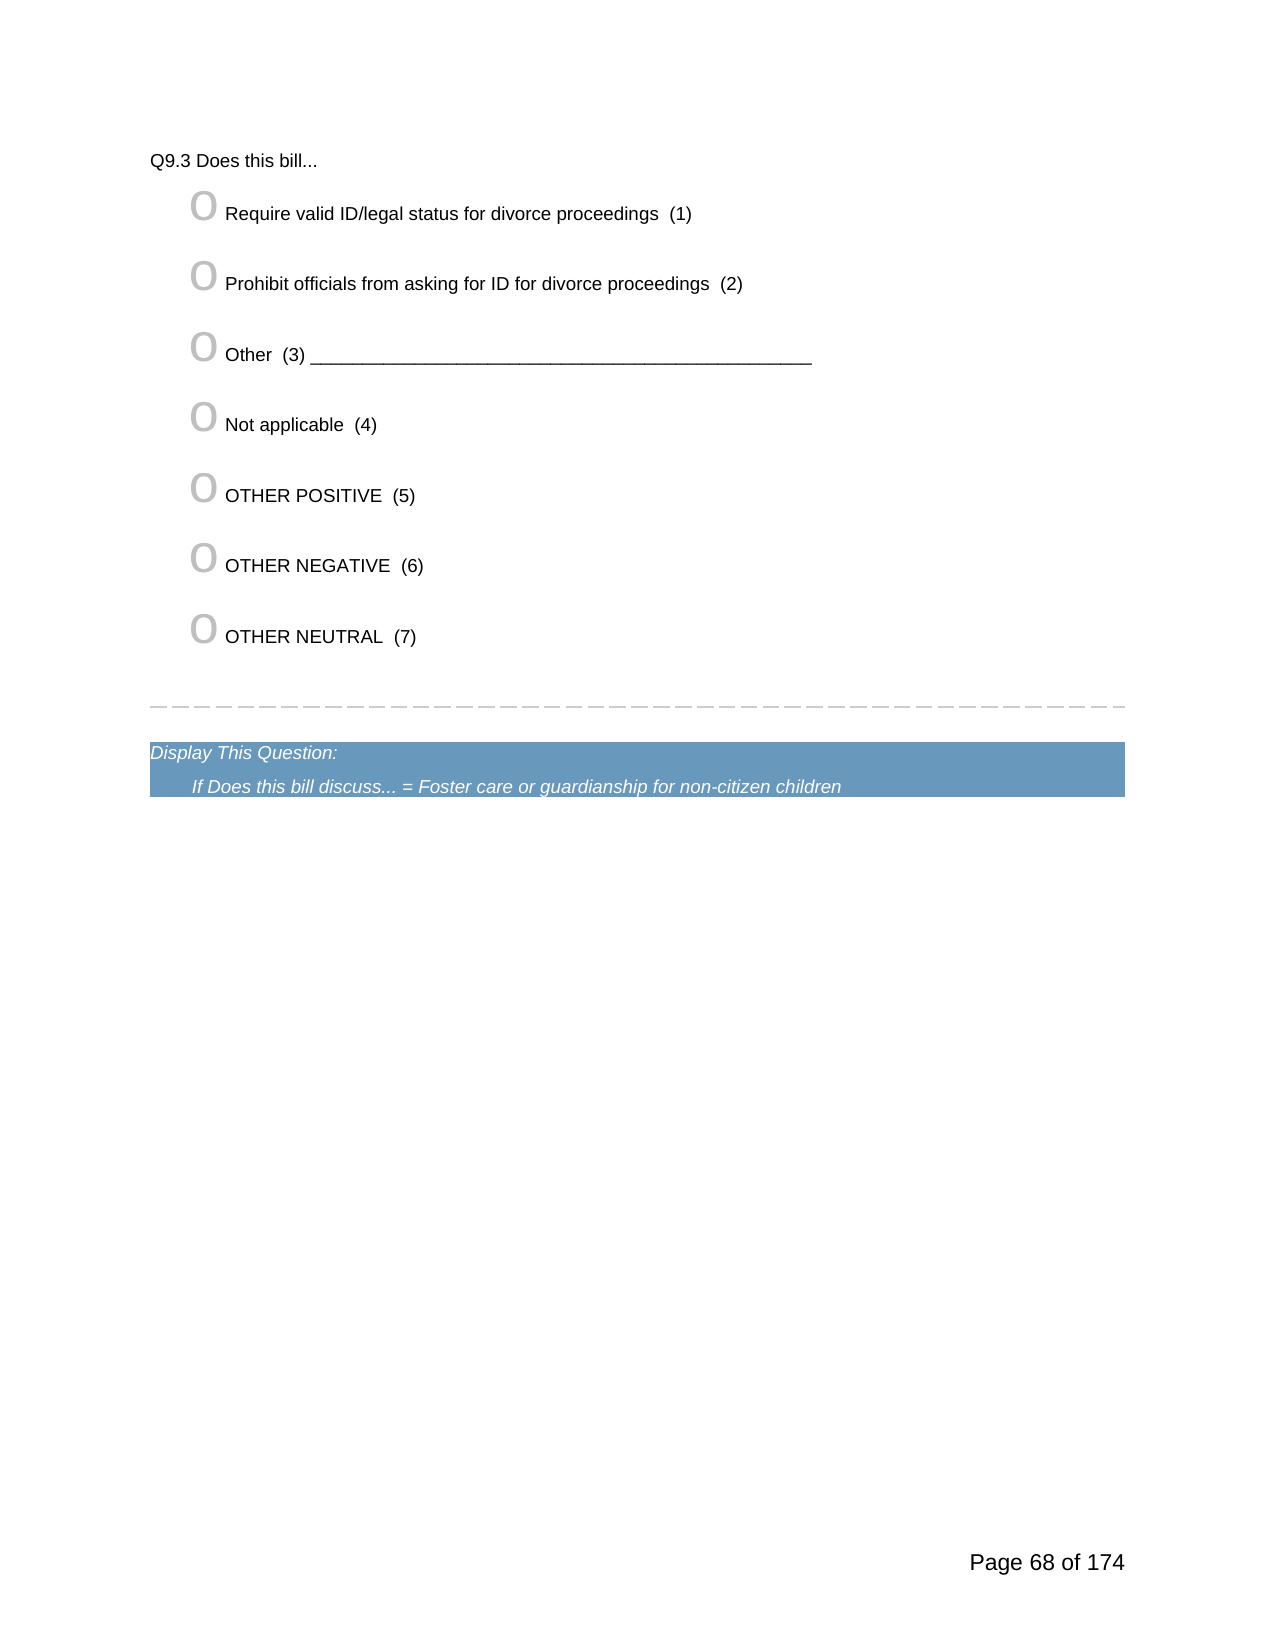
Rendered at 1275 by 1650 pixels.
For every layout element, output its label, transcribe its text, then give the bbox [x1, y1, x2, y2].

list Other (3) ________________________________________________ [187, 316, 1125, 377]
text If Does this bill discuss... = Foster care or guardianship for non-citizen children [150, 776, 1125, 797]
text Q9.3 Does this bill... [150, 150, 1125, 172]
list OTHER NEUTRAL (7) [187, 598, 1125, 659]
text Display This Question: [150, 742, 1125, 763]
list Not applicable (4) [187, 386, 1125, 448]
list OTHER POSITIVE (5) [187, 457, 1125, 518]
list Require valid ID/legal status for divorce proceedings (1) [187, 175, 1125, 236]
list Prohibit officials from asking for ID for divorce proceedings (2) [187, 245, 1125, 307]
list OTHER NEGATIVE (6) [187, 527, 1125, 589]
